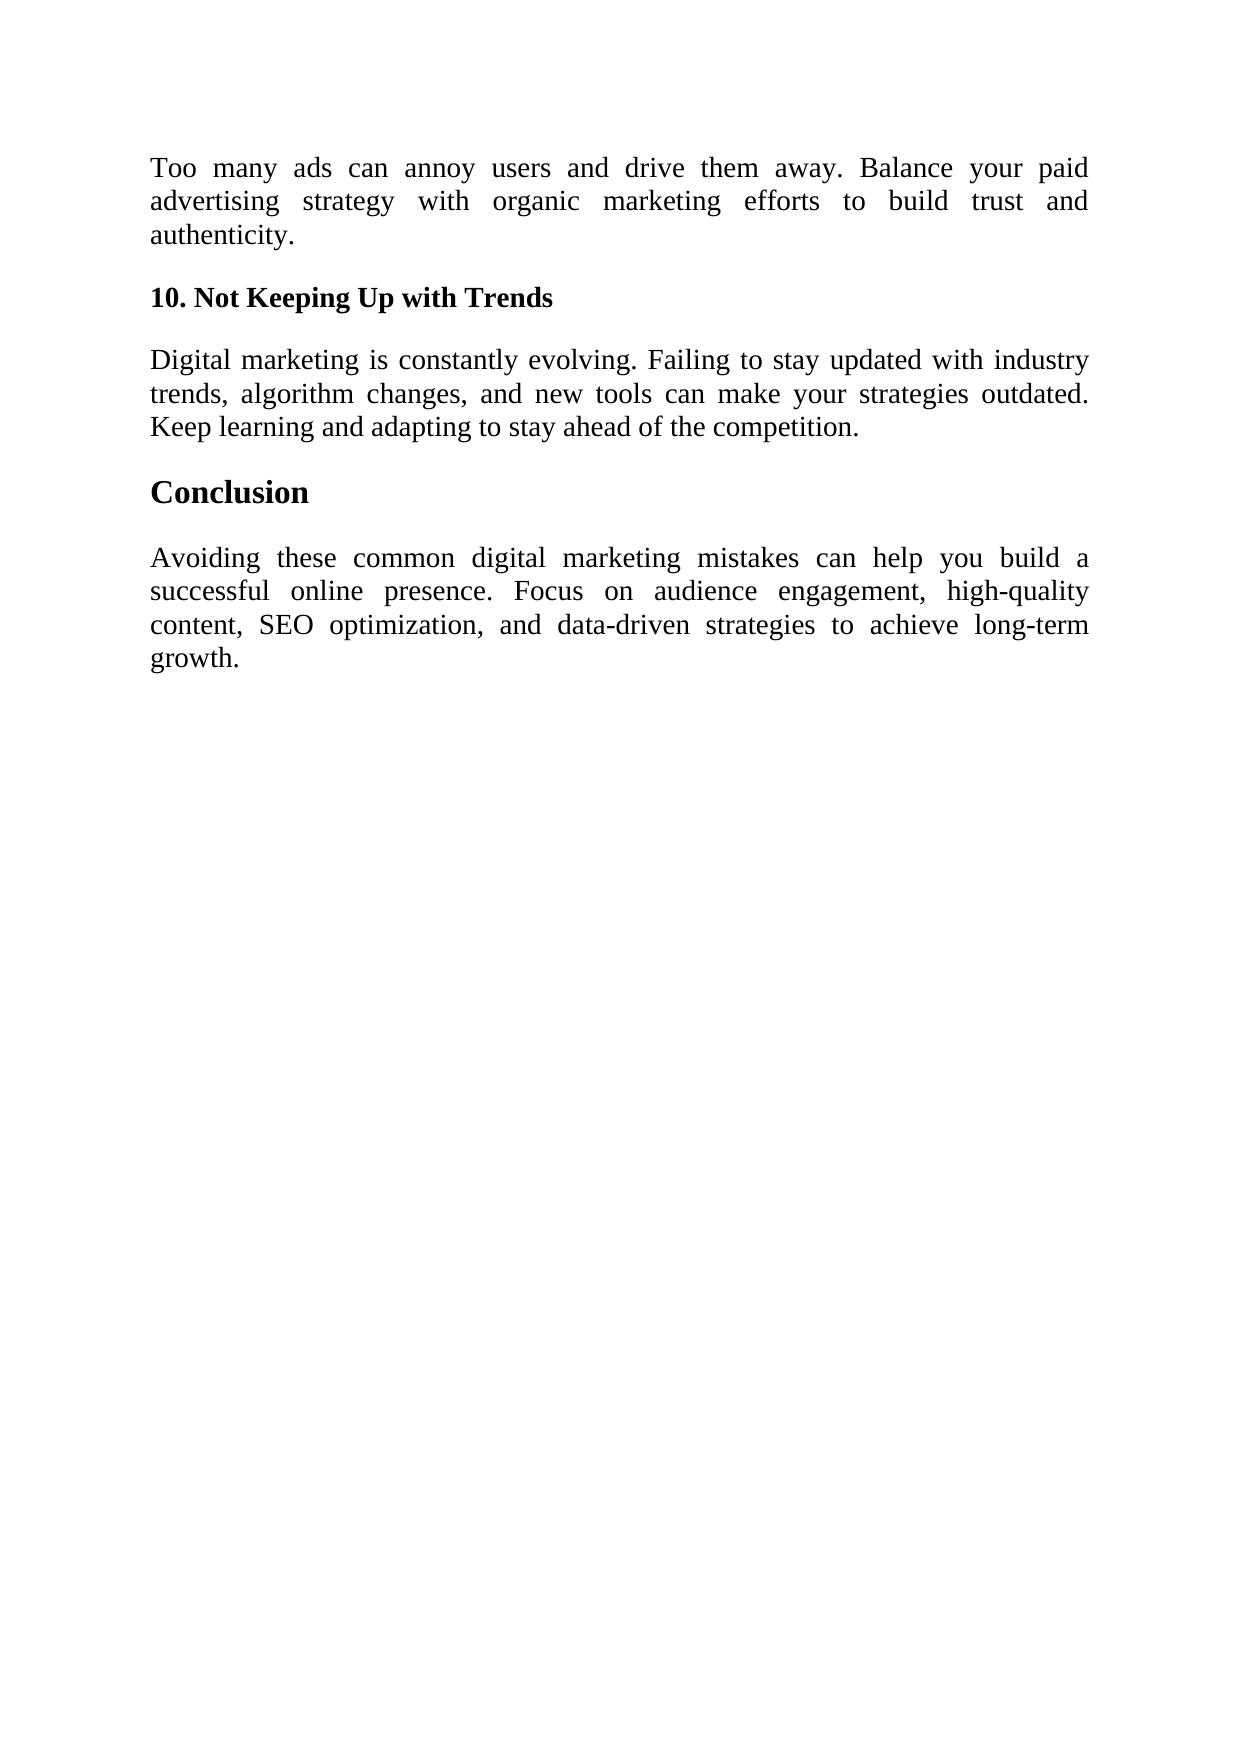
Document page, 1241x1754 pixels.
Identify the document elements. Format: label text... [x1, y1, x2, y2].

text Digital marketing is constantly evolving. Failing to stay updated with industry trends, algorithm changes, and new tools can make your strategies outdated. Keep learning and adapting to stay ahead of the competition. [150, 342, 1090, 443]
text Too many ads can annoy users and drive them away. Balance your paid advertising strategy with organic marketing efforts to build trust and authenticity. [150, 150, 1090, 251]
text Avoiding these common digital marketing mistakes can help you build a successful online presence. Focus on audience engagement, high-quality content, SEO optimization, and data-driven strategies to achieve long-term growth. [150, 540, 1090, 674]
text Conclusion [150, 472, 1090, 511]
text 10. Not Keeping Up with Trends [150, 280, 1090, 313]
